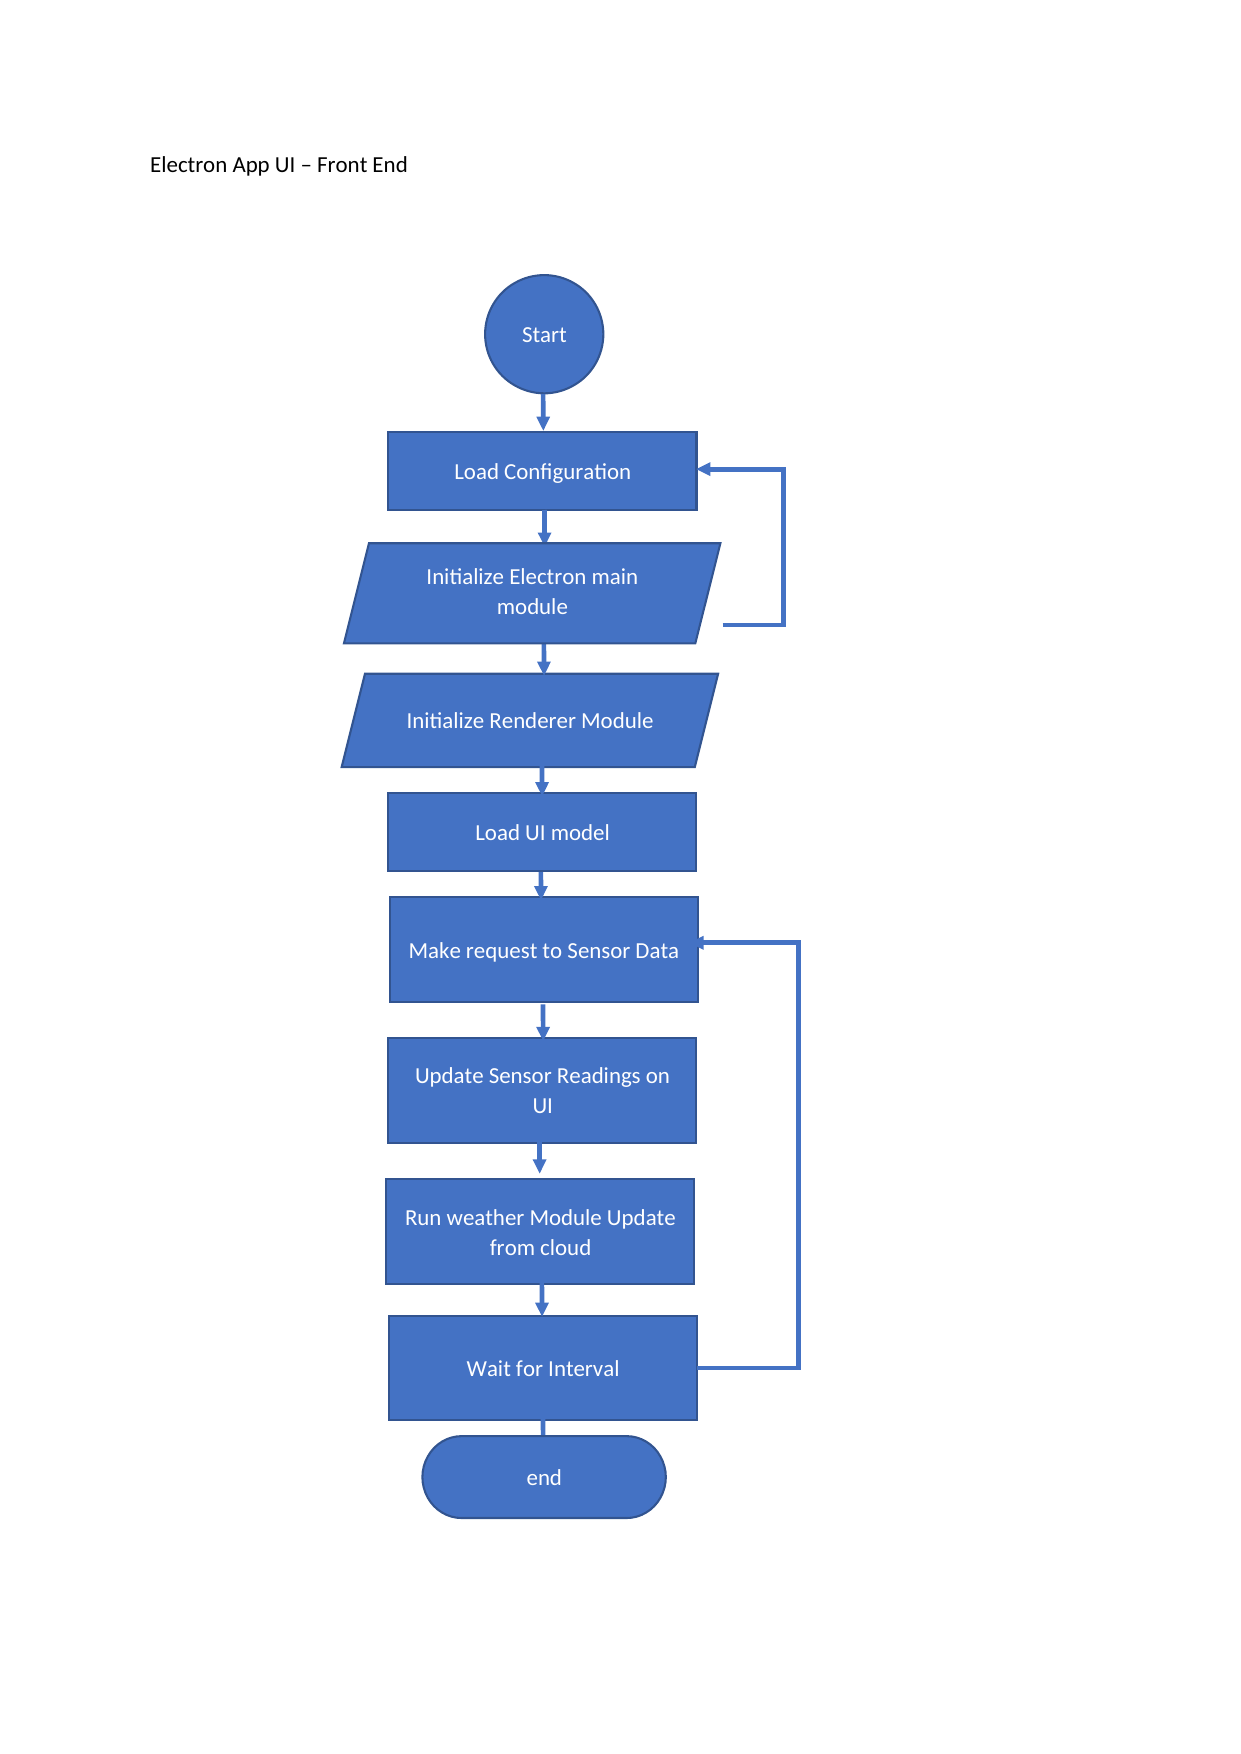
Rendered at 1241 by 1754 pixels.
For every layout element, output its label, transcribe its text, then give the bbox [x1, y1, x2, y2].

text Electron App UI – Front End [150, 150, 1090, 178]
